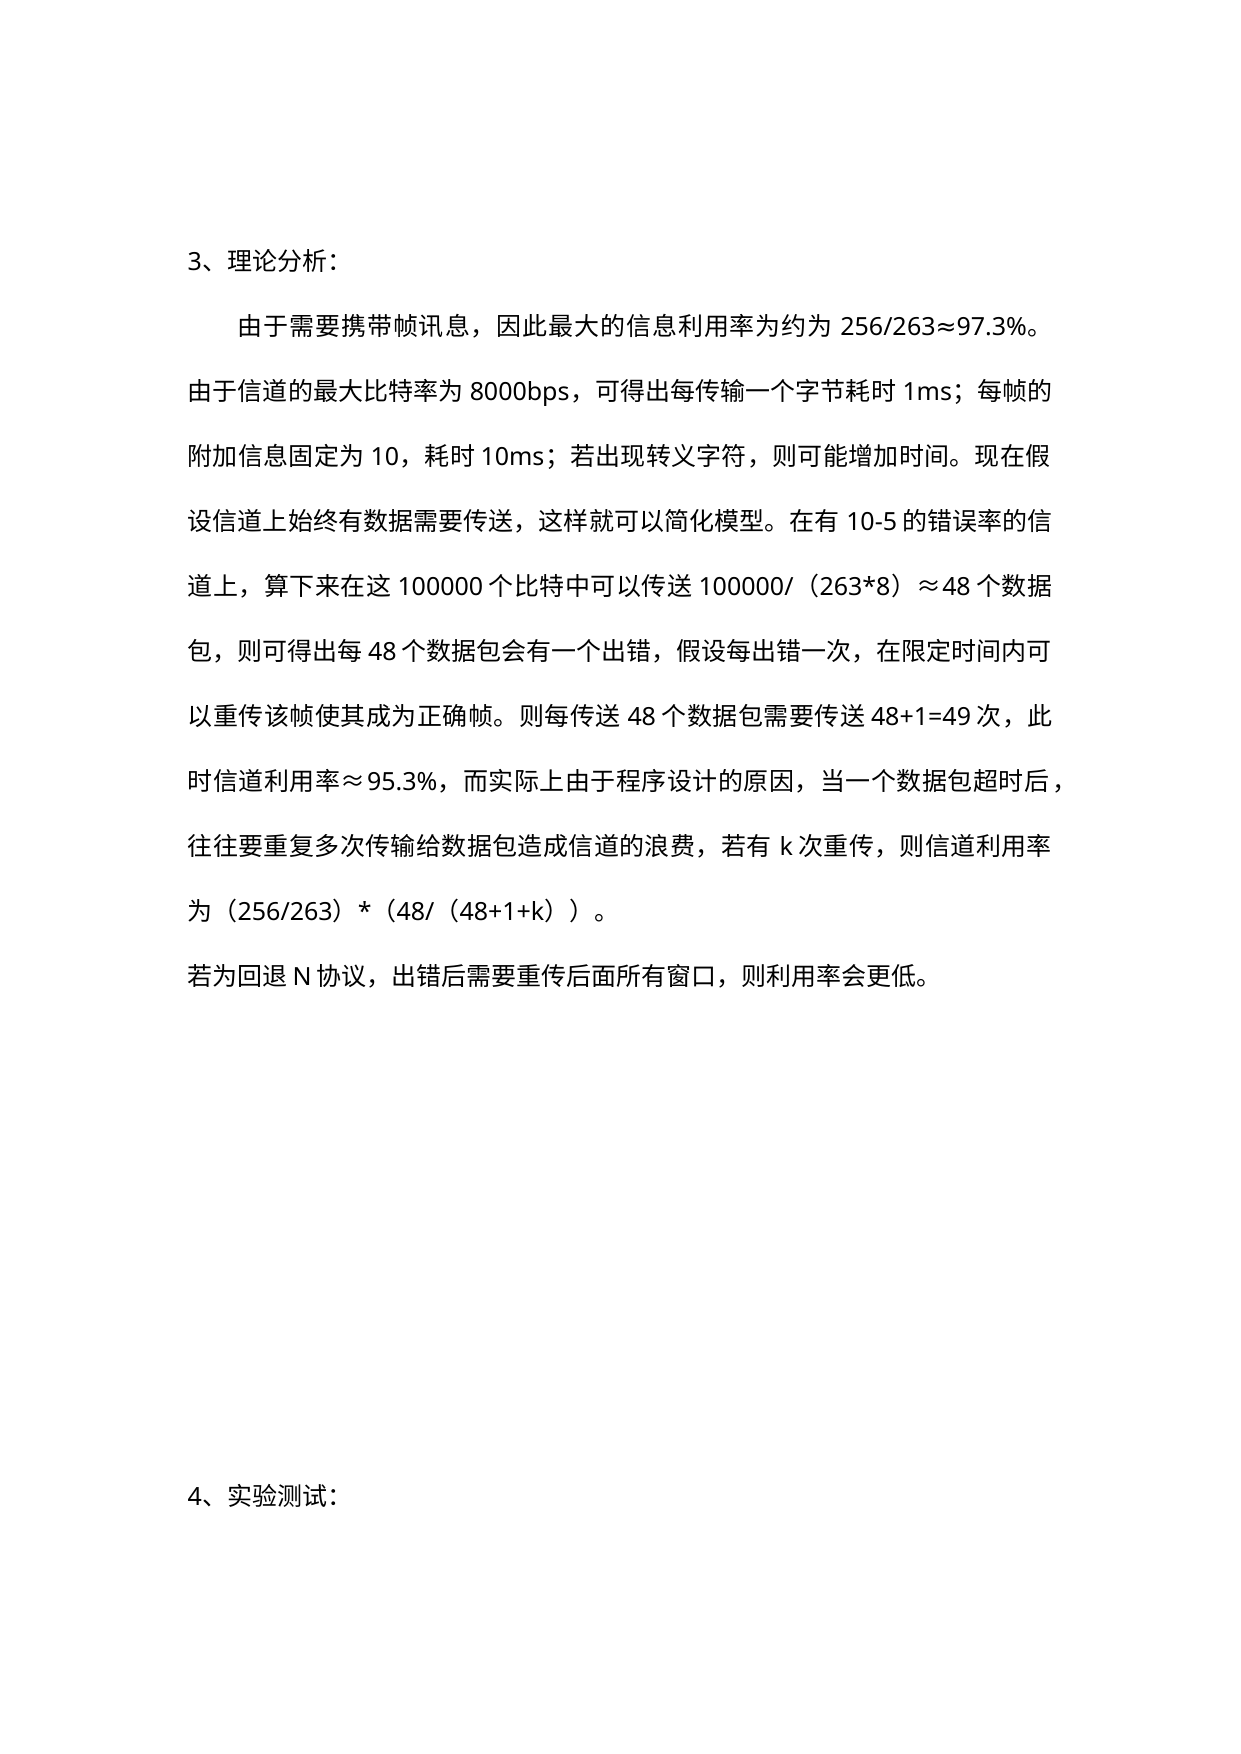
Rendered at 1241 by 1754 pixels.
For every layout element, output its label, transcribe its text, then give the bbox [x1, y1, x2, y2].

list 4、实验测试： [187, 1462, 1053, 1527]
list 若为回退N协议，出错后需要重传后面所有窗口，则利用率会更低。 [187, 942, 1053, 1007]
list 由于需要携带帧讯息，因此最大的信息利用率为约为256/263≈97.3%。由于信道的最大比特率为8000bps，可得出每传输一个字节耗时1ms；每帧的附加信息固定为10，耗时10ms；若出现转义字符，则可能增加时间。现在假设信道上始终有数据需要传送，这样就可以简化模型。在有10-5的错误率的信道上，算下来在这100000个比特中可以传送100000/（263*8）≈48个数据包，则可得出每48个数据包会有一个出错，假设每出错一次，在限定时间内可以重传该帧使其成为正确帧。则每传送48个数据包需要传送48+1=49次，此时信道利用率≈95.3%，而实际上由于程序设计的原因，当一个数据包超时后，往往要重复多次传输给数据包造成信道的浪费，若有k次重传，则信道利用率为（256/263）*（48/（48+1+k））。 [187, 292, 1053, 942]
list 理论分析： [187, 227, 1053, 292]
